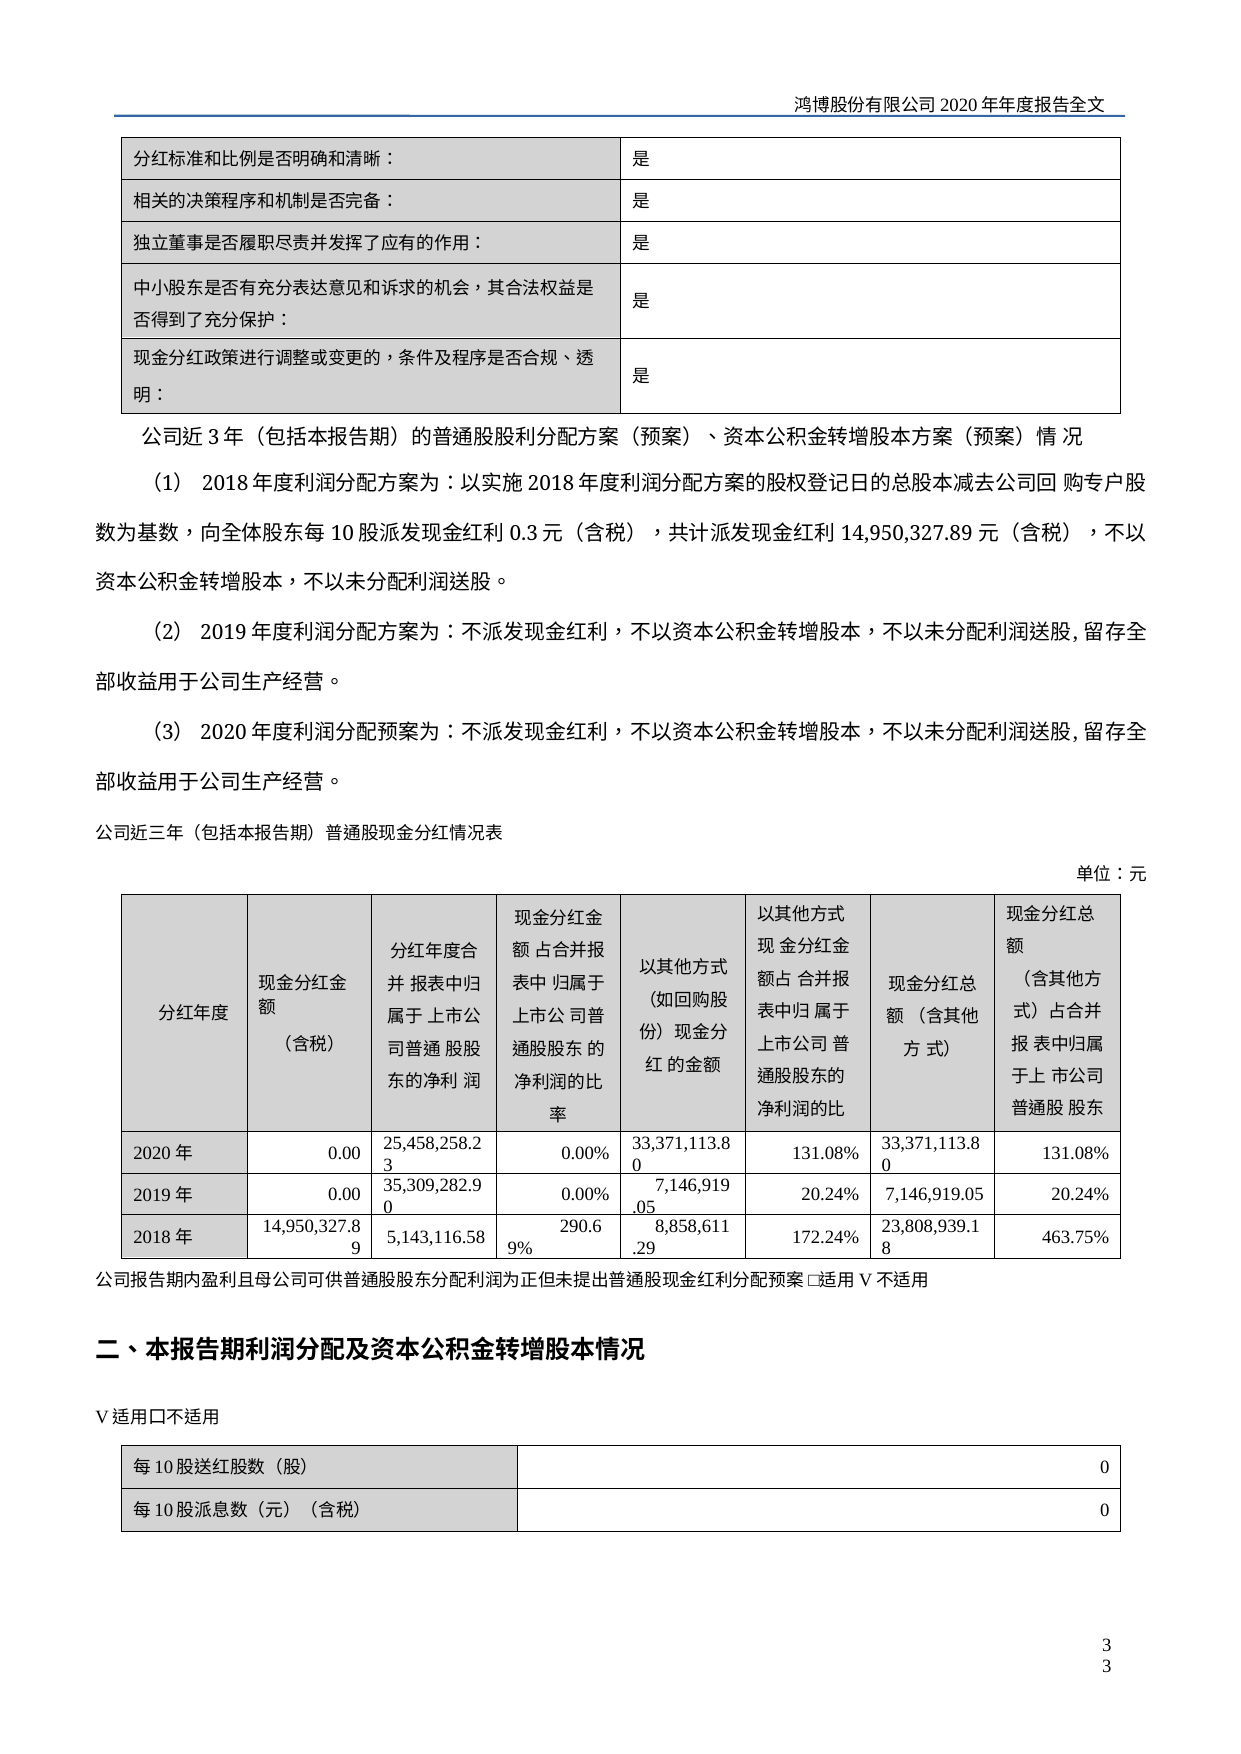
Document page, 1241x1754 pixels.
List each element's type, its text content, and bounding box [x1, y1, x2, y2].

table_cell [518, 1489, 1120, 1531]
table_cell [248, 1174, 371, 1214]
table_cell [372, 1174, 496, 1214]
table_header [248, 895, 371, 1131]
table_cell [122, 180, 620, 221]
text （2） 2019年度利润分配方案为：不派发现金红利，不以资本公积金转增股本，不以未分配利润送股, 留存全部收益用于公司生产经营。 [95, 599, 1147, 699]
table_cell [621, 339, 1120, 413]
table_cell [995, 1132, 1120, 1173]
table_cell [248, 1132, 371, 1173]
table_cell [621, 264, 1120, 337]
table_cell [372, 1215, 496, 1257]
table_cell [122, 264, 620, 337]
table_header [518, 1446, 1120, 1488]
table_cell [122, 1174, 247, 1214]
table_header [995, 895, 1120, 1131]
text 公司报告期内盈利且母公司可供普通股股东分配利润为正但未提出普通股现金红利分配预案 □适用V不适用 [95, 1258, 1147, 1294]
text 公司近3年（包括本报告期）的普通股股利分配方案（预案）、资本公积金转增股本方案（预案）情 况 [95, 422, 1147, 451]
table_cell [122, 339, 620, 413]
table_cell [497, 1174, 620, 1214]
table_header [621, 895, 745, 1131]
text V适用口不适用 [95, 1403, 1147, 1428]
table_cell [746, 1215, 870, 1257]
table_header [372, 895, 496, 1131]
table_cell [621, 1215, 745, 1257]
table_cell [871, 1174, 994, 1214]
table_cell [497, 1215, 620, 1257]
text 单位：元 [95, 861, 1147, 885]
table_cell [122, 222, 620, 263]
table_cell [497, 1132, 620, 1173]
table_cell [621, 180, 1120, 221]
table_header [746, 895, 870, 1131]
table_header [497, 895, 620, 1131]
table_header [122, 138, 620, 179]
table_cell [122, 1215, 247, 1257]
text （3） 2020年度利润分配预案为：不派发现金红利，不以资本公积金转增股本，不以未分配利润送股, 留存全部收益用于公司生产经营。 [95, 699, 1147, 799]
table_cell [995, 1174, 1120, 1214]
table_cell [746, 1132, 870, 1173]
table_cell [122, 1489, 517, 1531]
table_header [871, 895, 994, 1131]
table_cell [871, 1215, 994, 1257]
text 公司近三年（包括本报告期）普通股现金分红情况表 [95, 820, 1147, 844]
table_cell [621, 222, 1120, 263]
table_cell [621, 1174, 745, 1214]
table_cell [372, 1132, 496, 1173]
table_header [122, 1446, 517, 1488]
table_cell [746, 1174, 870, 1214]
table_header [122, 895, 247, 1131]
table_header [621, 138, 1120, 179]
text （1） 2018年度利润分配方案为：以实施2018年度利润分配方案的股权登记日的总股本减去公司回 购专户股数为基数，向全体股东每10股派发现金红利0.3元（含税），共计派发现金红利14,950,327.89 元（含税），不以资本公积金转增股本，不以未分配利润送股。 [95, 451, 1147, 599]
text 二、本报告期利润分配及资本公积金转增股本情况 [95, 1331, 1147, 1366]
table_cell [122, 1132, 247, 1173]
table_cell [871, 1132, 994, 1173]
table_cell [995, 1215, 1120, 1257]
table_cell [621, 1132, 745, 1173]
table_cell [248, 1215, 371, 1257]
